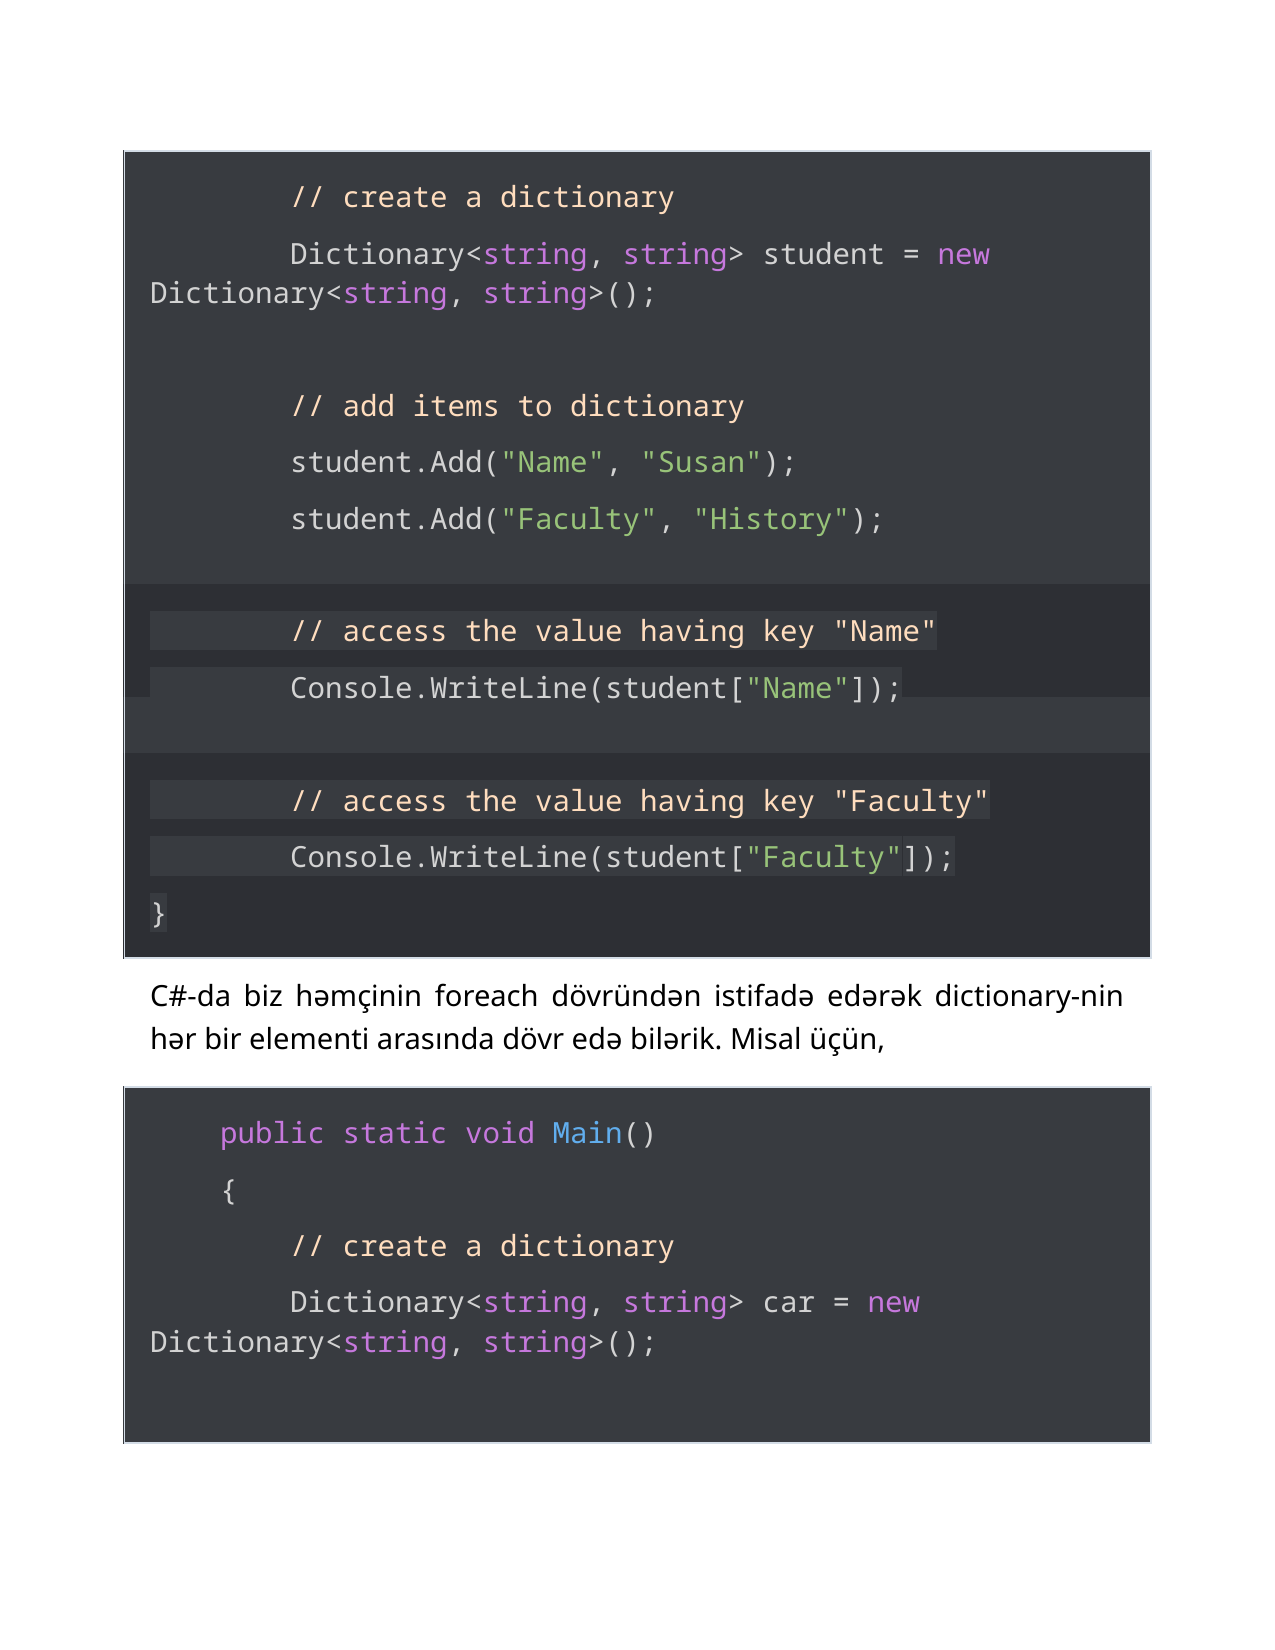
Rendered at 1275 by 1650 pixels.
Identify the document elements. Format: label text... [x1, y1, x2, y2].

text // add items to dictionary [125, 359, 1150, 415]
text student.Add("Faculty", "History"); [125, 471, 1150, 528]
text // create a dictionary [125, 152, 1150, 206]
text // create a dictionary [125, 1199, 1150, 1255]
text // access the value having key "Name" [125, 584, 1150, 641]
text public static void Main() [125, 1088, 1150, 1142]
text C#-da biz həmçinin foreach dövründən istifadə edərək dictionary-nin hər bir elementi arasında dövr edə bilərik. Misal üçün, [150, 975, 1125, 1058]
text // access the value having key "Faculty" [125, 753, 1150, 809]
text Dictionary<string, string> student = new Dictionary<string, string>(); [125, 206, 1150, 302]
text Console.WriteLine(student["Name"]); [125, 641, 1150, 697]
text { [125, 1142, 1150, 1199]
text Console.WriteLine(student["Faculty"]); [125, 809, 1150, 866]
text Dictionary<string, string> car = new Dictionary<string, string>(); [125, 1255, 1150, 1351]
text student.Add("Name", "Susan"); [125, 415, 1150, 471]
text } [125, 866, 1150, 957]
